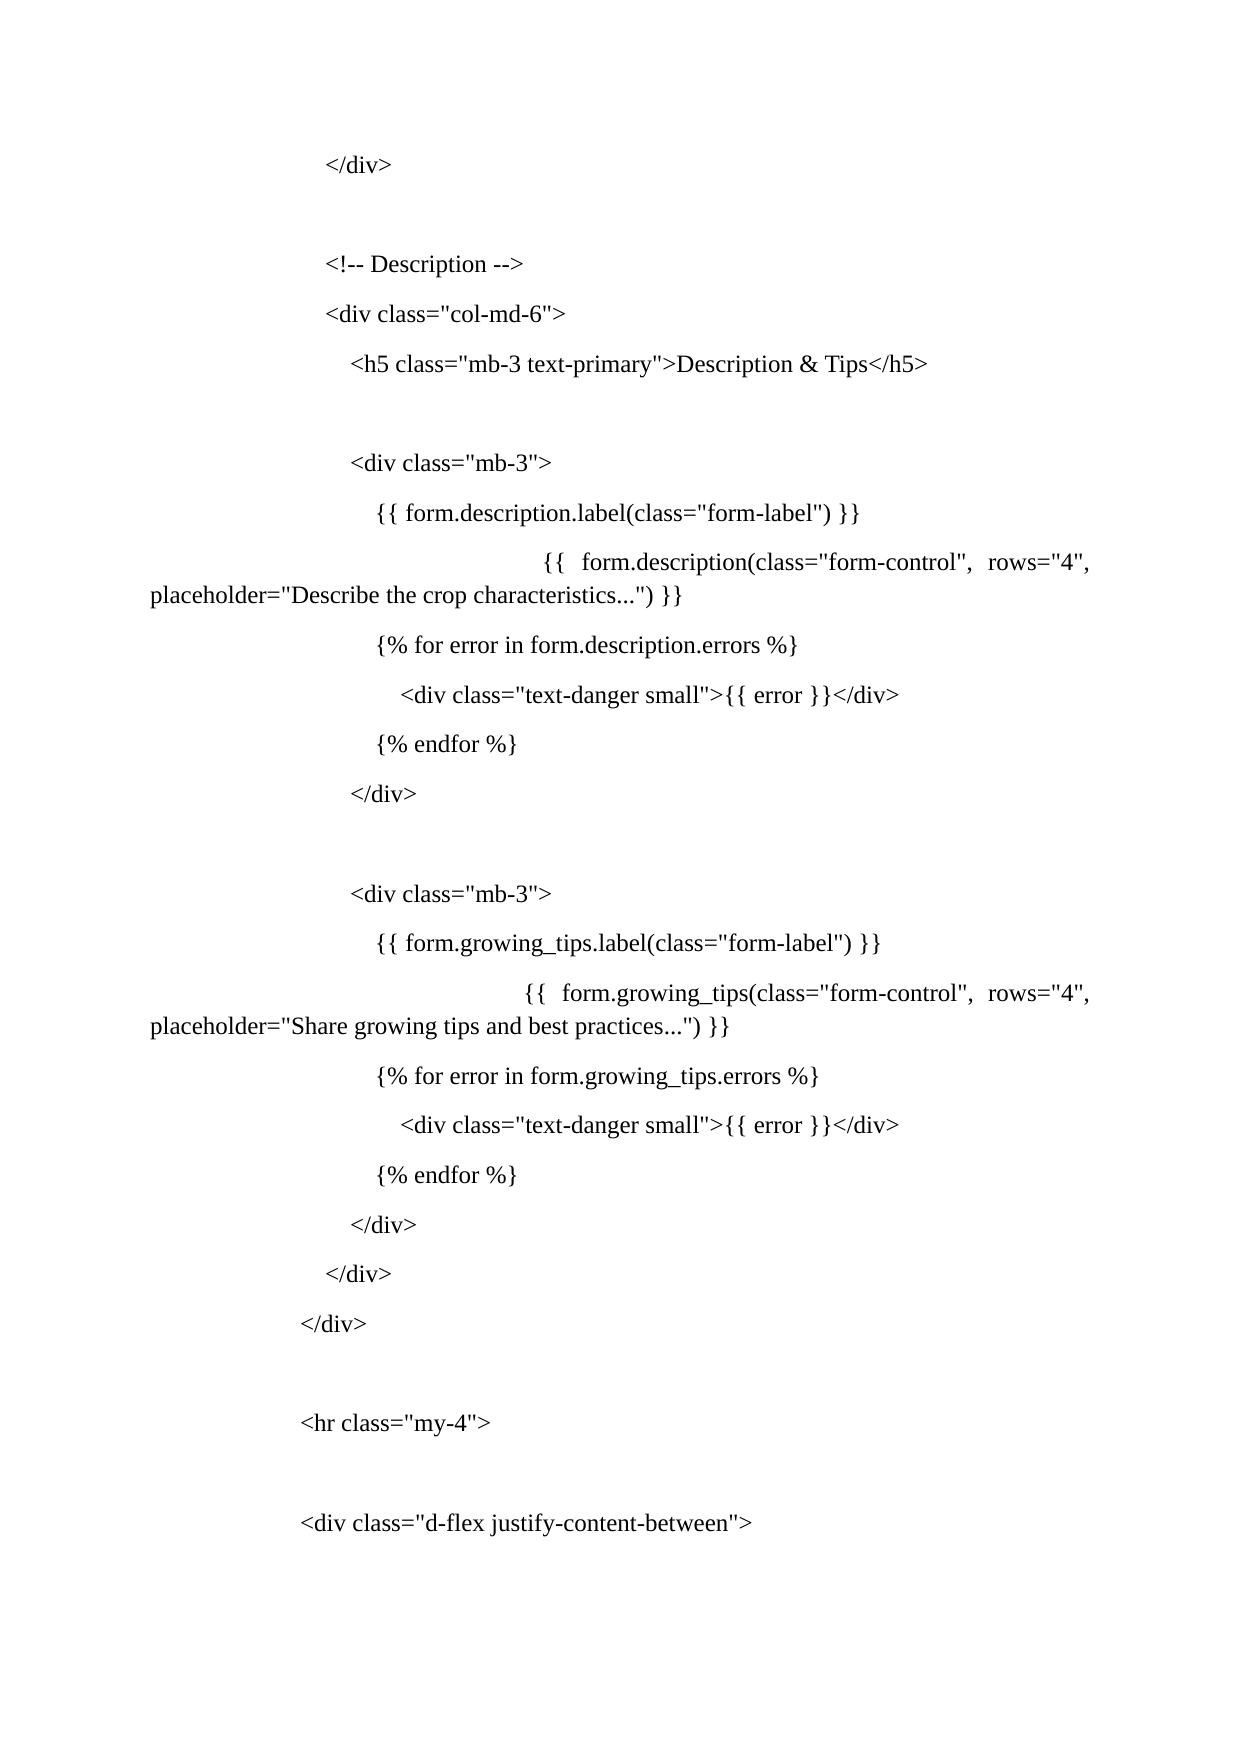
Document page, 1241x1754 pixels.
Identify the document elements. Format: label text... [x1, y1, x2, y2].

text <div class="mb-3"> [150, 448, 1090, 477]
text <div class="text-danger small">{{ error }}</div> [150, 680, 1090, 709]
text {{ form.description.label(class="form-label") }} [150, 498, 1090, 527]
text <div class="mb-3"> [150, 879, 1090, 907]
text <h5 class="mb-3 text-primary">Description & Tips</h5> [150, 349, 1090, 377]
text </div> [150, 1309, 1090, 1338]
text </div> [150, 1210, 1090, 1238]
text </div> [150, 1259, 1090, 1288]
text {{ form.growing_tips(class="form-control", rows="4", placeholder="Share growing tips and best practices...") }} [150, 978, 1090, 1040]
text <div class="col-md-6"> [150, 299, 1090, 328]
text <!-- Description --> [150, 249, 1090, 278]
text </div> [150, 150, 1090, 179]
text {{ form.description(class="form-control", rows="4", placeholder="Describe the crop characteristics...") }} [150, 547, 1090, 609]
text </div> [150, 779, 1090, 808]
text <div class="text-danger small">{{ error }}</div> [150, 1110, 1090, 1139]
text <div class="d-flex justify-content-between"> [150, 1508, 1090, 1537]
text {% endfor %} [150, 729, 1090, 758]
text {% for error in form.description.errors %} [150, 630, 1090, 659]
text {{ form.growing_tips.label(class="form-label") }} [150, 928, 1090, 957]
text <hr class="my-4"> [150, 1408, 1090, 1437]
text {% endfor %} [150, 1160, 1090, 1189]
text {% for error in form.growing_tips.errors %} [150, 1061, 1090, 1089]
